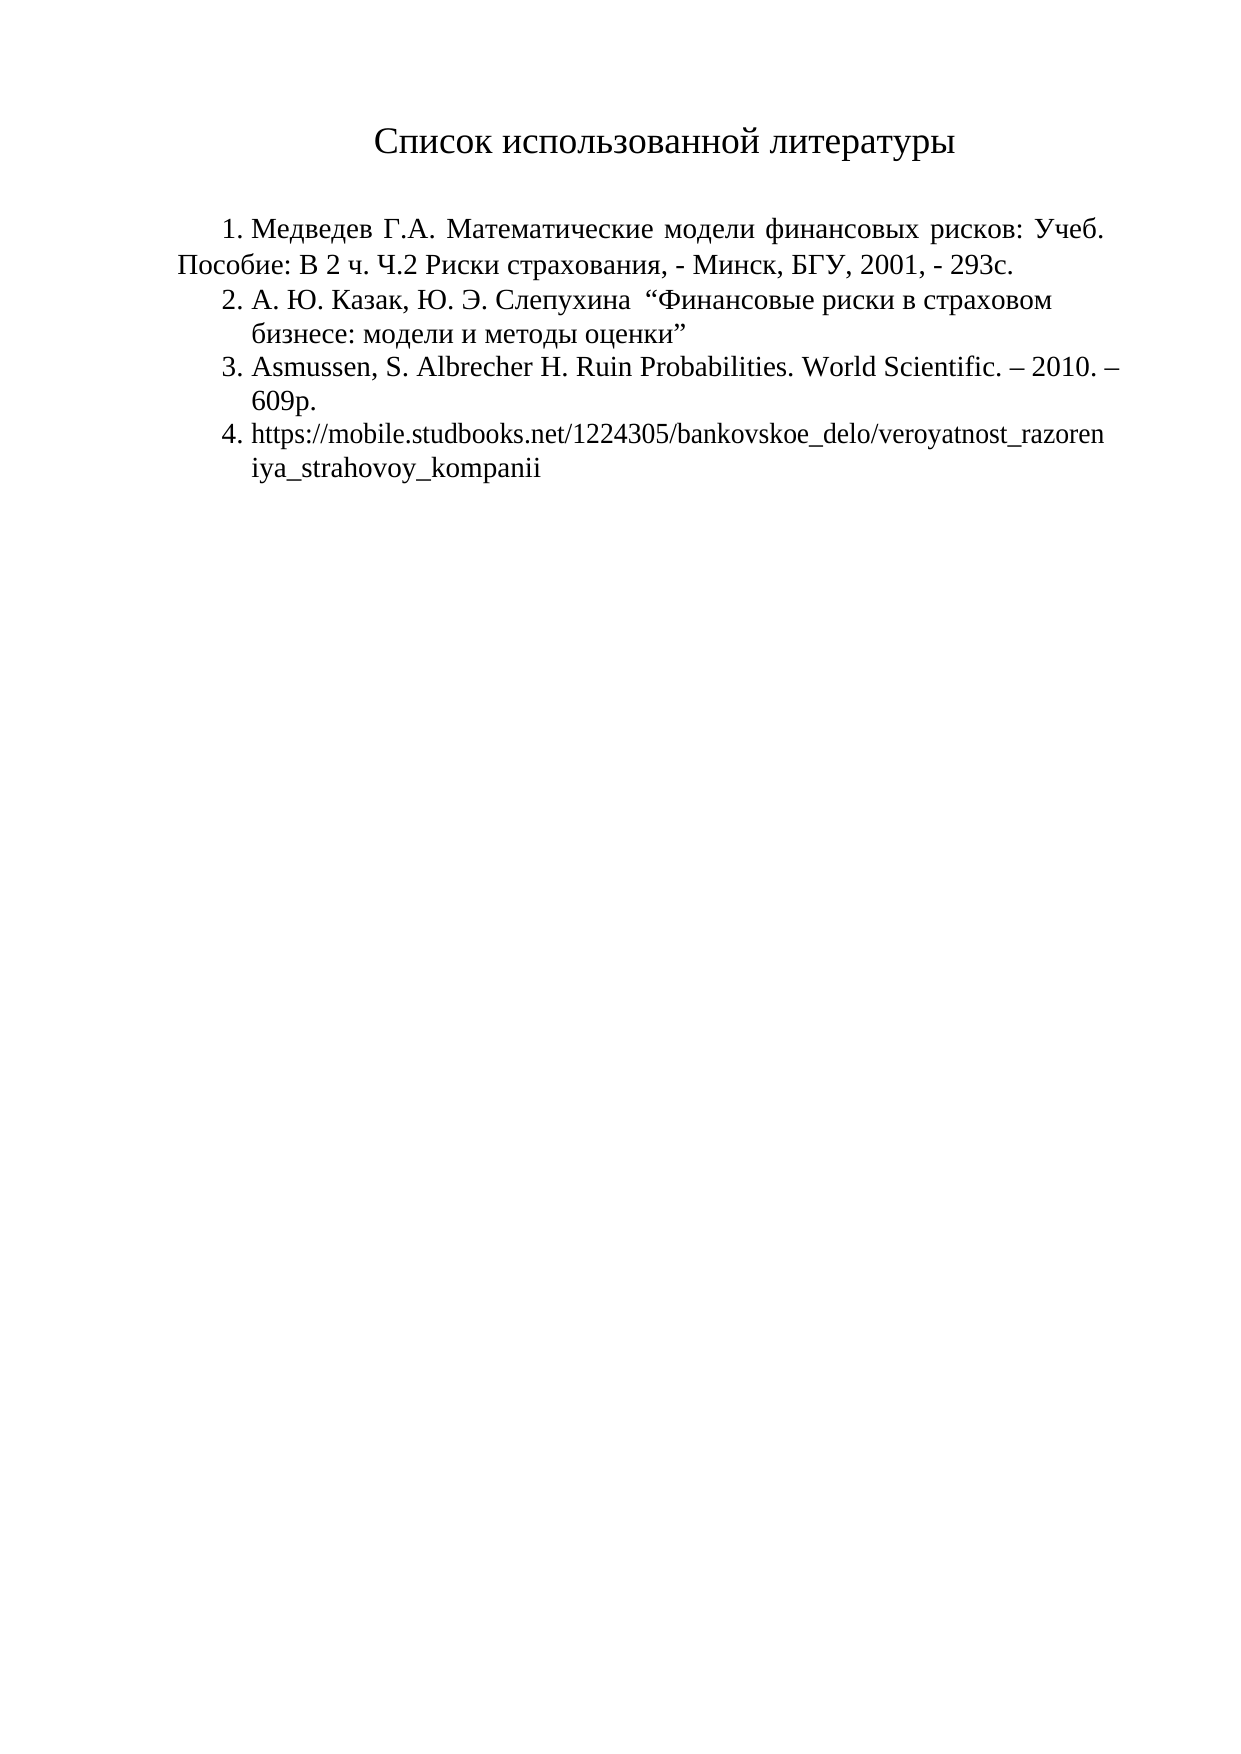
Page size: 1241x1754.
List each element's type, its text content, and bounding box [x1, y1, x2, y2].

subtitle Список использованной литературы [261, 118, 1068, 162]
list https://mobile.studbooks.net/1224305/bankovskoe_delo/veroyatnost_razoren iya_strahovoy_kompanii [221, 416, 1150, 483]
list А. Ю. Казак, Ю. Э. Слепухина “Финансовые риски в страховом бизнесе: модели и методы оценки” [221, 282, 1054, 349]
list Asmussen, S. Albrecher H. Ruin Probabilities. World Scientific. – 2010. – 609p. [221, 349, 1120, 416]
list Медведев Г.А. Математические модели финансовых рисков: Учеб. Пособие: В 2 ч. Ч.2 Риски страхования, - Минск, БГУ, 2001, - 293с. [177, 211, 1152, 280]
